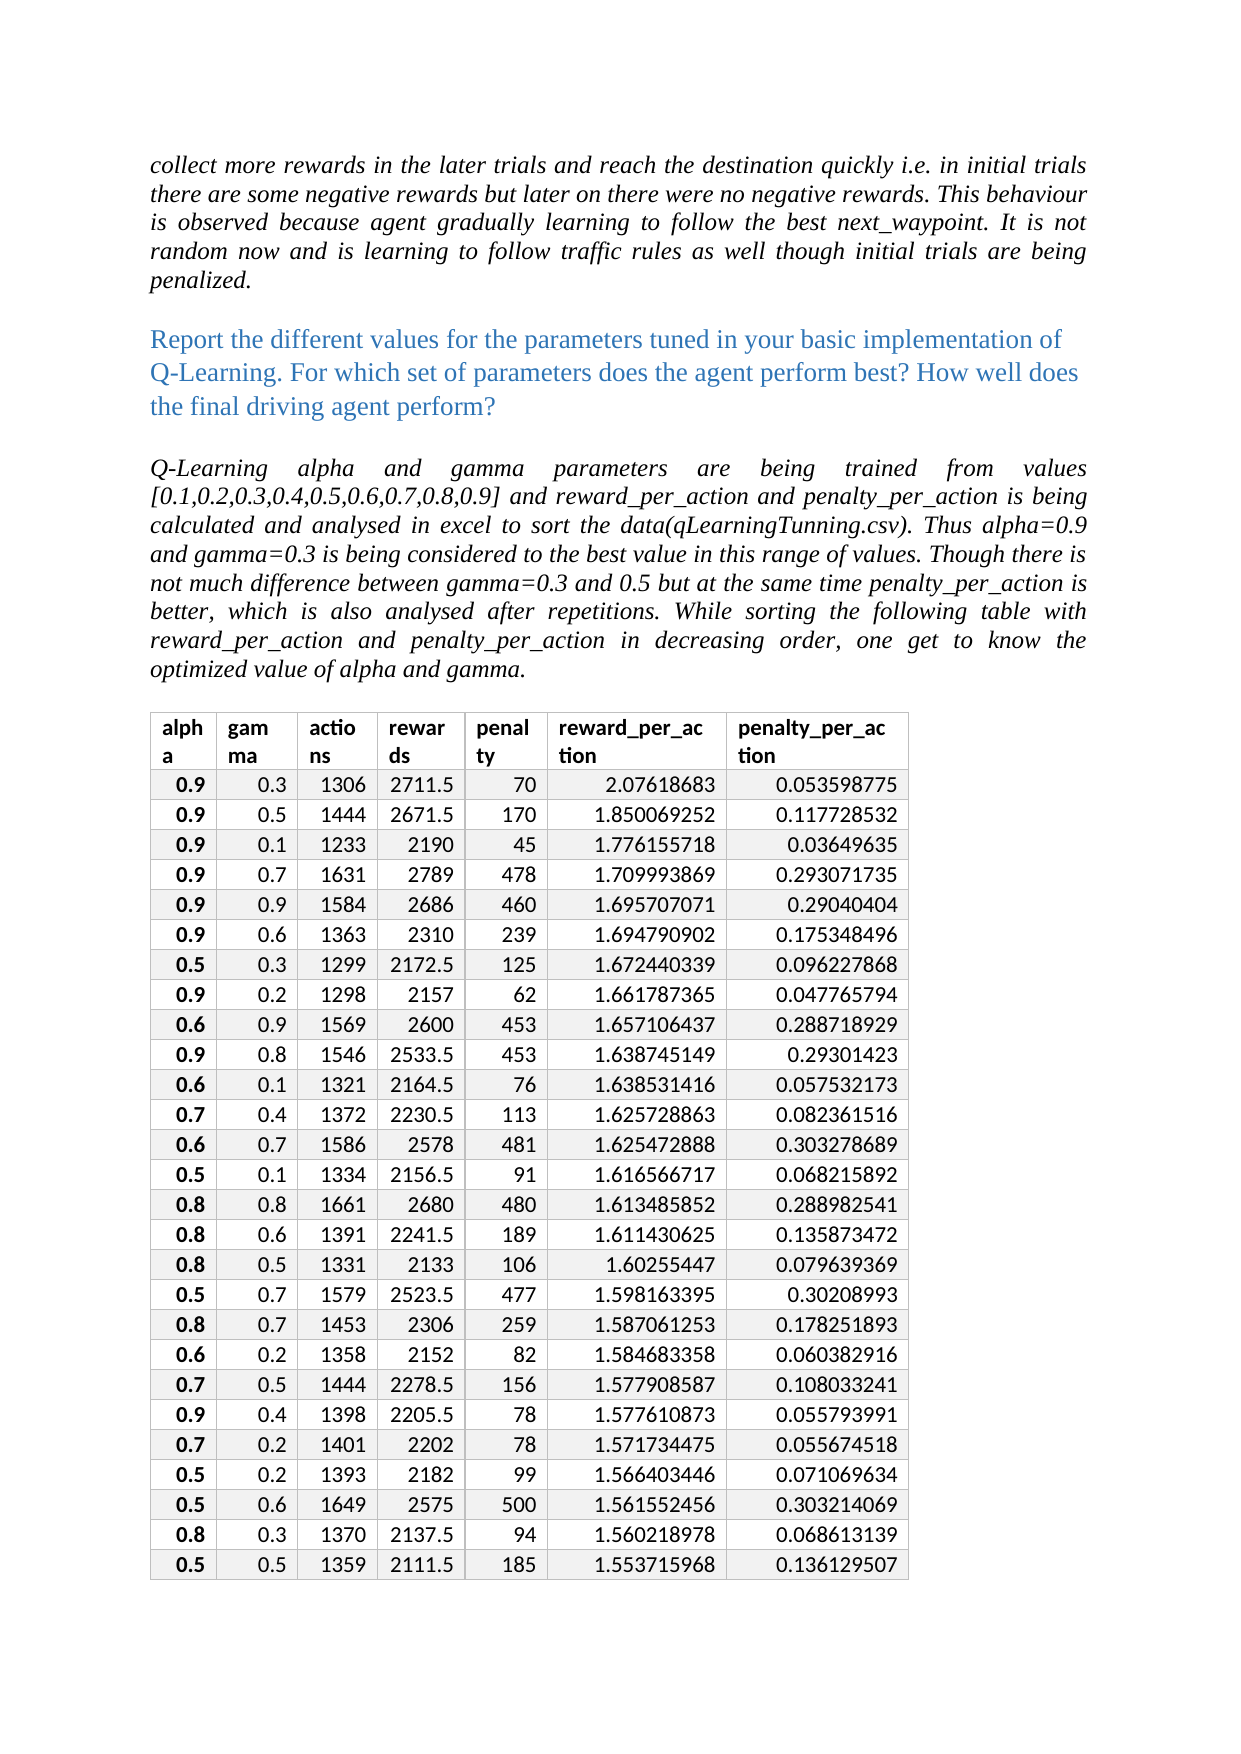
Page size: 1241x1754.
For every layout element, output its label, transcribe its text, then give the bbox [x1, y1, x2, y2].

table_cell 1.657106437 [548, 1010, 726, 1039]
table_cell 0.8 [151, 1520, 216, 1549]
table_cell 2680 [378, 1190, 464, 1219]
table_cell 70 [466, 770, 547, 799]
table_cell 0.6 [151, 1130, 216, 1159]
table_cell 0.5 [151, 1490, 216, 1519]
table_cell 2152 [378, 1340, 464, 1369]
table_cell 1359 [298, 1550, 377, 1579]
table_cell 0.8 [151, 1190, 216, 1219]
table_cell 78 [466, 1400, 547, 1429]
table_cell 0.5 [217, 800, 297, 829]
table_cell 0.5 [151, 950, 216, 979]
text Q-Learning alpha and gamma parameters are being trained from values [0.1,0.2,0.3,0.4,0.5,0.6,0.7,0.8,0.9] and reward_per_action and penalty_per_action is being calculated and analysed in excel to sort the data(qLearningTunning.csv). Thus alpha=0.9 and gamma=0.3 is being considered to the best value in this range of values. Though there is not much difference between gamma=0.3 and 0.5 but at the same time penalty_per_action is better, which is also analysed after repetitions. While sorting the following table with reward_per_action and penalty_per_action in decreasing order, one get to know the optimized value of alpha and gamma. [150, 453, 1090, 683]
table_cell 1321 [298, 1070, 377, 1099]
table_cell 106 [466, 1250, 547, 1279]
table_cell 1.638745149 [548, 1040, 726, 1069]
table_cell 91 [466, 1160, 547, 1189]
table_cell 0.1 [217, 1160, 297, 1189]
table_cell 0.108033241 [727, 1370, 908, 1399]
table_cell 2533.5 [378, 1040, 464, 1069]
table_cell 1.577908587 [548, 1370, 726, 1399]
table_cell 0.5 [217, 1370, 297, 1399]
table_cell 2205.5 [378, 1400, 464, 1429]
table_cell 2686 [378, 890, 464, 919]
table_cell 0.8 [217, 1190, 297, 1219]
table_cell 156 [466, 1370, 547, 1399]
table_cell 0.288718929 [727, 1010, 908, 1039]
table_cell 1.694790902 [548, 920, 726, 949]
table_cell 0.7 [151, 1370, 216, 1399]
table_cell 1334 [298, 1160, 377, 1189]
table_cell 1298 [298, 980, 377, 1009]
table_cell 0.1 [217, 830, 297, 859]
table_cell 0.6 [217, 920, 297, 949]
table_cell 1.571734475 [548, 1430, 726, 1459]
table_cell 2.07618683 [548, 770, 726, 799]
table_cell 2671.5 [378, 800, 464, 829]
table_cell 0.060382916 [727, 1340, 908, 1369]
table_cell 2164.5 [378, 1070, 464, 1099]
table_cell 2578 [378, 1130, 464, 1159]
table_cell 0.071069634 [727, 1460, 908, 1489]
table_cell 239 [466, 920, 547, 949]
table_cell 1.613485852 [548, 1190, 726, 1219]
table_cell 1.625472888 [548, 1130, 726, 1159]
table_cell 1.611430625 [548, 1220, 726, 1249]
table_cell 0.117728532 [727, 800, 908, 829]
table_cell 1631 [298, 860, 377, 889]
table_cell 0.5 [151, 1550, 216, 1579]
table_cell 2241.5 [378, 1220, 464, 1249]
table_cell 478 [466, 860, 547, 889]
table_cell 0.9 [151, 1040, 216, 1069]
table_cell 0.30208993 [727, 1280, 908, 1309]
table_header reward_per_action [548, 713, 726, 769]
table_cell 2789 [378, 860, 464, 889]
table_cell 0.5 [217, 1250, 297, 1279]
table_cell 453 [466, 1010, 547, 1039]
table_cell 0.5 [151, 1160, 216, 1189]
table_cell 1.598163395 [548, 1280, 726, 1309]
table_cell 481 [466, 1130, 547, 1159]
table_cell 0.29040404 [727, 890, 908, 919]
table_cell 0.047765794 [727, 980, 908, 1009]
table_cell 0.7 [217, 860, 297, 889]
table_cell 1586 [298, 1130, 377, 1159]
table_cell 1370 [298, 1520, 377, 1549]
table_cell 1391 [298, 1220, 377, 1249]
table_cell 0.135873472 [727, 1220, 908, 1249]
table_cell 94 [466, 1520, 547, 1549]
table_cell 0.8 [151, 1310, 216, 1339]
table_cell 78 [466, 1430, 547, 1459]
table_cell 1.561552456 [548, 1490, 726, 1519]
table_cell 1393 [298, 1460, 377, 1489]
table_cell 0.6 [151, 1070, 216, 1099]
table_cell 1.577610873 [548, 1400, 726, 1429]
table_cell 1546 [298, 1040, 377, 1069]
table_cell 0.5 [217, 1550, 297, 1579]
table_cell 0.1 [217, 1070, 297, 1099]
table_cell 2137.5 [378, 1520, 464, 1549]
table_cell 99 [466, 1460, 547, 1489]
table_cell 1444 [298, 1370, 377, 1399]
table_header penalty_per_action [727, 713, 908, 769]
table_cell 1233 [298, 830, 377, 859]
table_cell 2172.5 [378, 950, 464, 979]
table_cell 0.303278689 [727, 1130, 908, 1159]
table_header gamma [217, 713, 297, 769]
table_cell 2575 [378, 1490, 464, 1519]
table_cell 0.29301423 [727, 1040, 908, 1069]
table_cell 0.9 [151, 800, 216, 829]
table_cell 0.03649635 [727, 830, 908, 859]
table_cell 0.8 [151, 1220, 216, 1249]
table_cell 0.2 [217, 1430, 297, 1459]
table_cell 0.2 [217, 1340, 297, 1369]
table_cell 0.068613139 [727, 1520, 908, 1549]
table_cell 76 [466, 1070, 547, 1099]
table_cell 125 [466, 950, 547, 979]
table_cell 1358 [298, 1340, 377, 1369]
table_cell 1363 [298, 920, 377, 949]
table_cell 0.178251893 [727, 1310, 908, 1339]
table_cell 2600 [378, 1010, 464, 1039]
table_cell 2230.5 [378, 1100, 464, 1129]
table_cell 0.068215892 [727, 1160, 908, 1189]
table_cell 1.587061253 [548, 1310, 726, 1339]
table_cell 1584 [298, 890, 377, 919]
table_cell 0.7 [151, 1430, 216, 1459]
table_cell 2157 [378, 980, 464, 1009]
table_cell 0.7 [217, 1130, 297, 1159]
table_cell 0.7 [217, 1310, 297, 1339]
table_cell 500 [466, 1490, 547, 1519]
table_cell 0.082361516 [727, 1100, 908, 1129]
table_cell 113 [466, 1100, 547, 1129]
table_cell 460 [466, 890, 547, 919]
table_cell 170 [466, 800, 547, 829]
table_cell 0.7 [217, 1280, 297, 1309]
table_cell 0.055793991 [727, 1400, 908, 1429]
table_cell 0.9 [151, 860, 216, 889]
table_cell 0.079639369 [727, 1250, 908, 1279]
table_cell 62 [466, 980, 547, 1009]
table_cell 0.7 [151, 1100, 216, 1129]
table_cell 0.9 [151, 980, 216, 1009]
table_cell 0.5 [151, 1460, 216, 1489]
table_cell 1.638531416 [548, 1070, 726, 1099]
table_cell 0.9 [151, 1400, 216, 1429]
table_cell 0.4 [217, 1400, 297, 1429]
table_cell 1.553715968 [548, 1550, 726, 1579]
table_cell 2711.5 [378, 770, 464, 799]
table_cell 1649 [298, 1490, 377, 1519]
table_cell 0.096227868 [727, 950, 908, 979]
table_cell 2156.5 [378, 1160, 464, 1189]
table_cell 82 [466, 1340, 547, 1369]
table_cell 0.055674518 [727, 1430, 908, 1459]
table_cell 0.9 [151, 830, 216, 859]
table_cell 1.695707071 [548, 890, 726, 919]
table_cell 1398 [298, 1400, 377, 1429]
table_cell 2278.5 [378, 1370, 464, 1399]
table_cell 0.8 [217, 1040, 297, 1069]
table_cell 2310 [378, 920, 464, 949]
table_cell 1.850069252 [548, 800, 726, 829]
table_cell 0.9 [217, 1010, 297, 1039]
table_header penalty [466, 713, 547, 769]
table_cell 0.9 [217, 890, 297, 919]
table_cell 0.6 [151, 1340, 216, 1369]
table_cell 0.3 [217, 1520, 297, 1549]
table_cell 2133 [378, 1250, 464, 1279]
table_cell 1569 [298, 1010, 377, 1039]
table_cell 189 [466, 1220, 547, 1249]
table_cell 259 [466, 1310, 547, 1339]
table_cell 1372 [298, 1100, 377, 1129]
table_cell 1.60255447 [548, 1250, 726, 1279]
table_cell 0.9 [151, 770, 216, 799]
table_cell 1444 [298, 800, 377, 829]
table_cell 0.057532173 [727, 1070, 908, 1099]
table_cell 2182 [378, 1460, 464, 1489]
table_cell 0.3 [217, 950, 297, 979]
table_cell 0.2 [217, 1460, 297, 1489]
table_cell 0.6 [217, 1220, 297, 1249]
table_cell 185 [466, 1550, 547, 1579]
table_cell 0.6 [217, 1490, 297, 1519]
table_cell 1299 [298, 950, 377, 979]
table_cell 0.8 [151, 1250, 216, 1279]
table_cell 1661 [298, 1190, 377, 1219]
table_cell 1.625728863 [548, 1100, 726, 1129]
table_cell 2306 [378, 1310, 464, 1339]
table_cell 1.566403446 [548, 1460, 726, 1489]
table_cell 1.776155718 [548, 830, 726, 859]
table_cell 0.9 [151, 890, 216, 919]
table_cell 0.136129507 [727, 1550, 908, 1579]
table_cell 0.3 [217, 770, 297, 799]
table_header actions [298, 713, 377, 769]
table_cell 2523.5 [378, 1280, 464, 1309]
table_cell 0.303214069 [727, 1490, 908, 1519]
table_cell 1331 [298, 1250, 377, 1279]
table_cell 453 [466, 1040, 547, 1069]
table_header rewards [378, 713, 464, 769]
table_cell 0.6 [151, 1010, 216, 1039]
table_cell 0.5 [151, 1280, 216, 1309]
table_cell 2190 [378, 830, 464, 859]
table_cell 0.293071735 [727, 860, 908, 889]
table_cell 45 [466, 830, 547, 859]
table_cell 1.661787365 [548, 980, 726, 1009]
table_cell 0.053598775 [727, 770, 908, 799]
table_cell 0.175348496 [727, 920, 908, 949]
table_cell 1.616566717 [548, 1160, 726, 1189]
table_cell 1453 [298, 1310, 377, 1339]
table_cell 1579 [298, 1280, 377, 1309]
table_cell 1.584683358 [548, 1340, 726, 1369]
table_cell 477 [466, 1280, 547, 1309]
table_cell 480 [466, 1190, 547, 1219]
table_cell 2111.5 [378, 1550, 464, 1579]
table_cell 1.672440339 [548, 950, 726, 979]
table_header alpha [151, 713, 216, 769]
table_cell 1.709993869 [548, 860, 726, 889]
table_cell 0.288982541 [727, 1190, 908, 1219]
table_cell 0.4 [217, 1100, 297, 1129]
table_cell 1401 [298, 1430, 377, 1459]
table_cell 0.9 [151, 920, 216, 949]
table_cell 1306 [298, 770, 377, 799]
table_cell 2202 [378, 1430, 464, 1459]
table_cell 0.2 [217, 980, 297, 1009]
table_cell 1.560218978 [548, 1520, 726, 1549]
